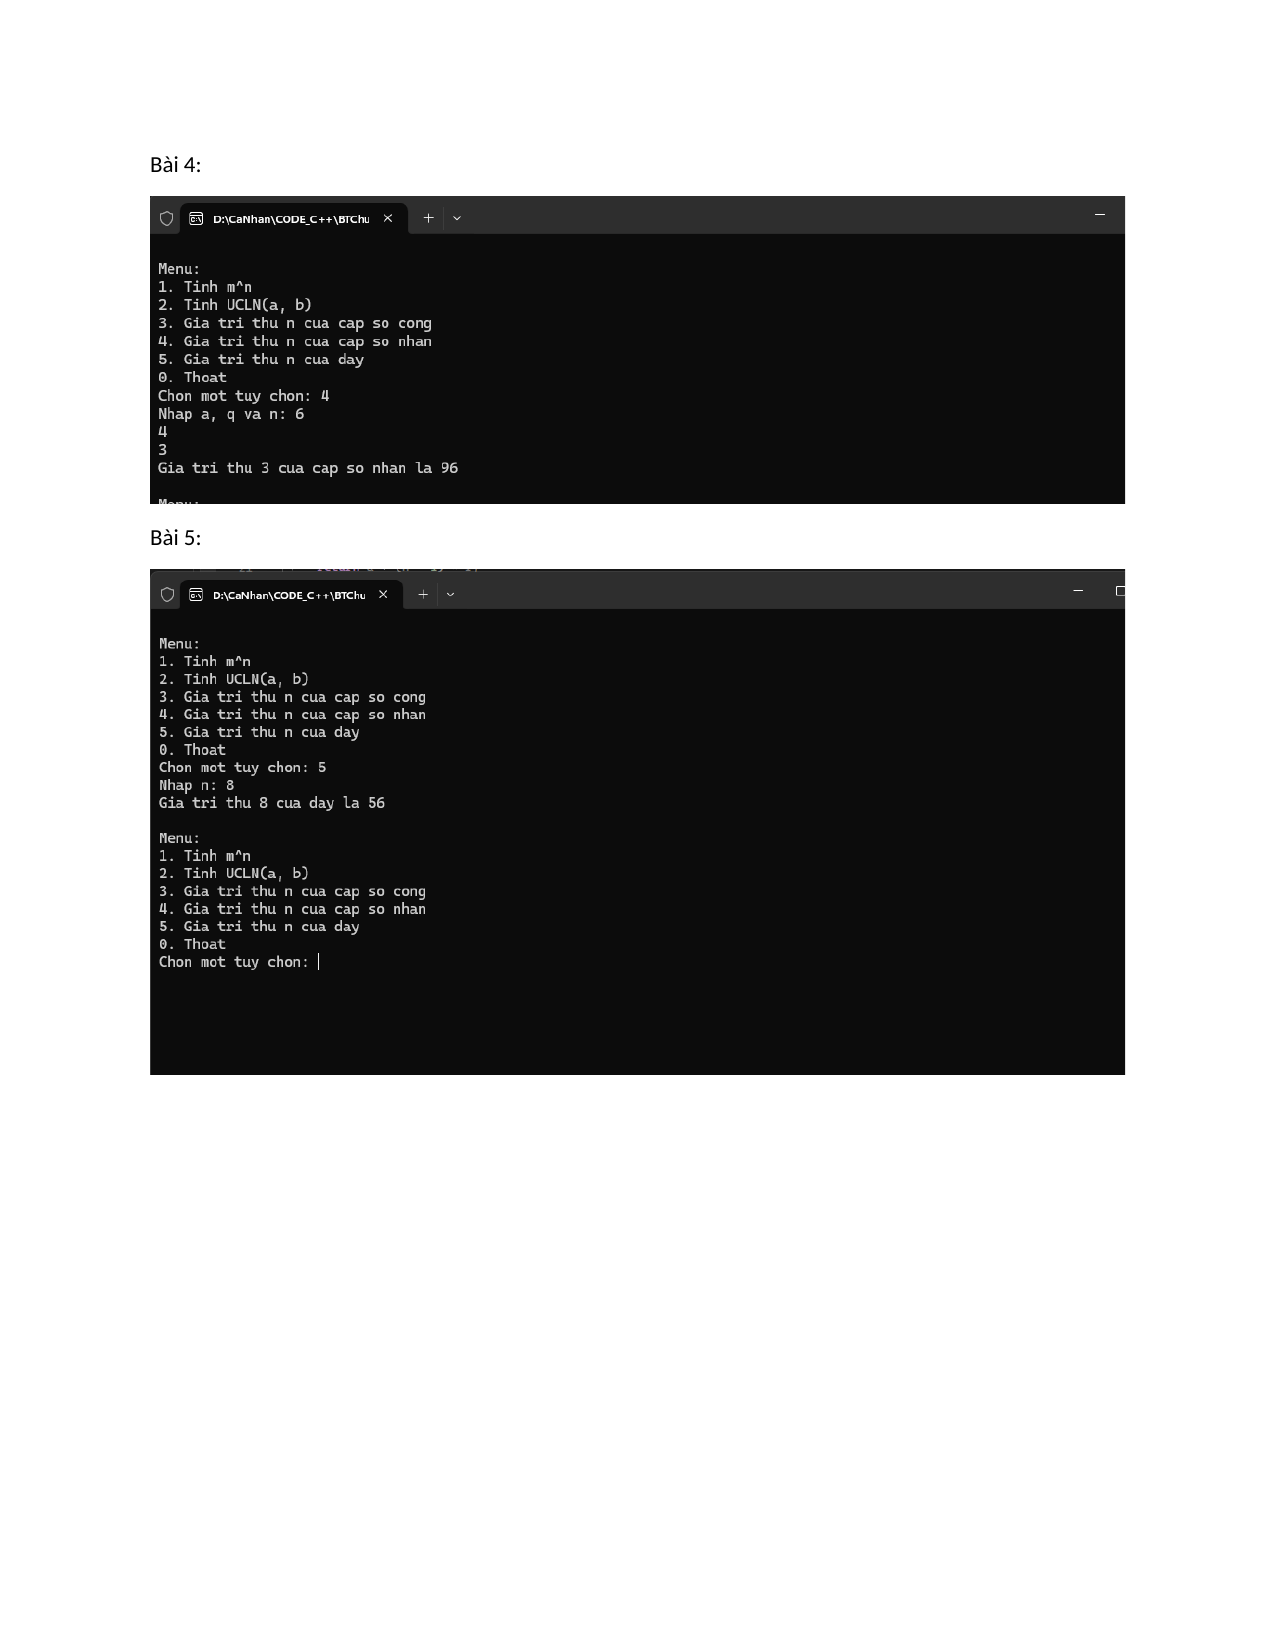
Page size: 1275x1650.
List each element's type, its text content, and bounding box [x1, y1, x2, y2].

picture [150, 196, 1125, 504]
picture [150, 569, 1125, 1075]
text Bài 5: [150, 523, 1125, 551]
text Bài 4: [150, 150, 1125, 178]
